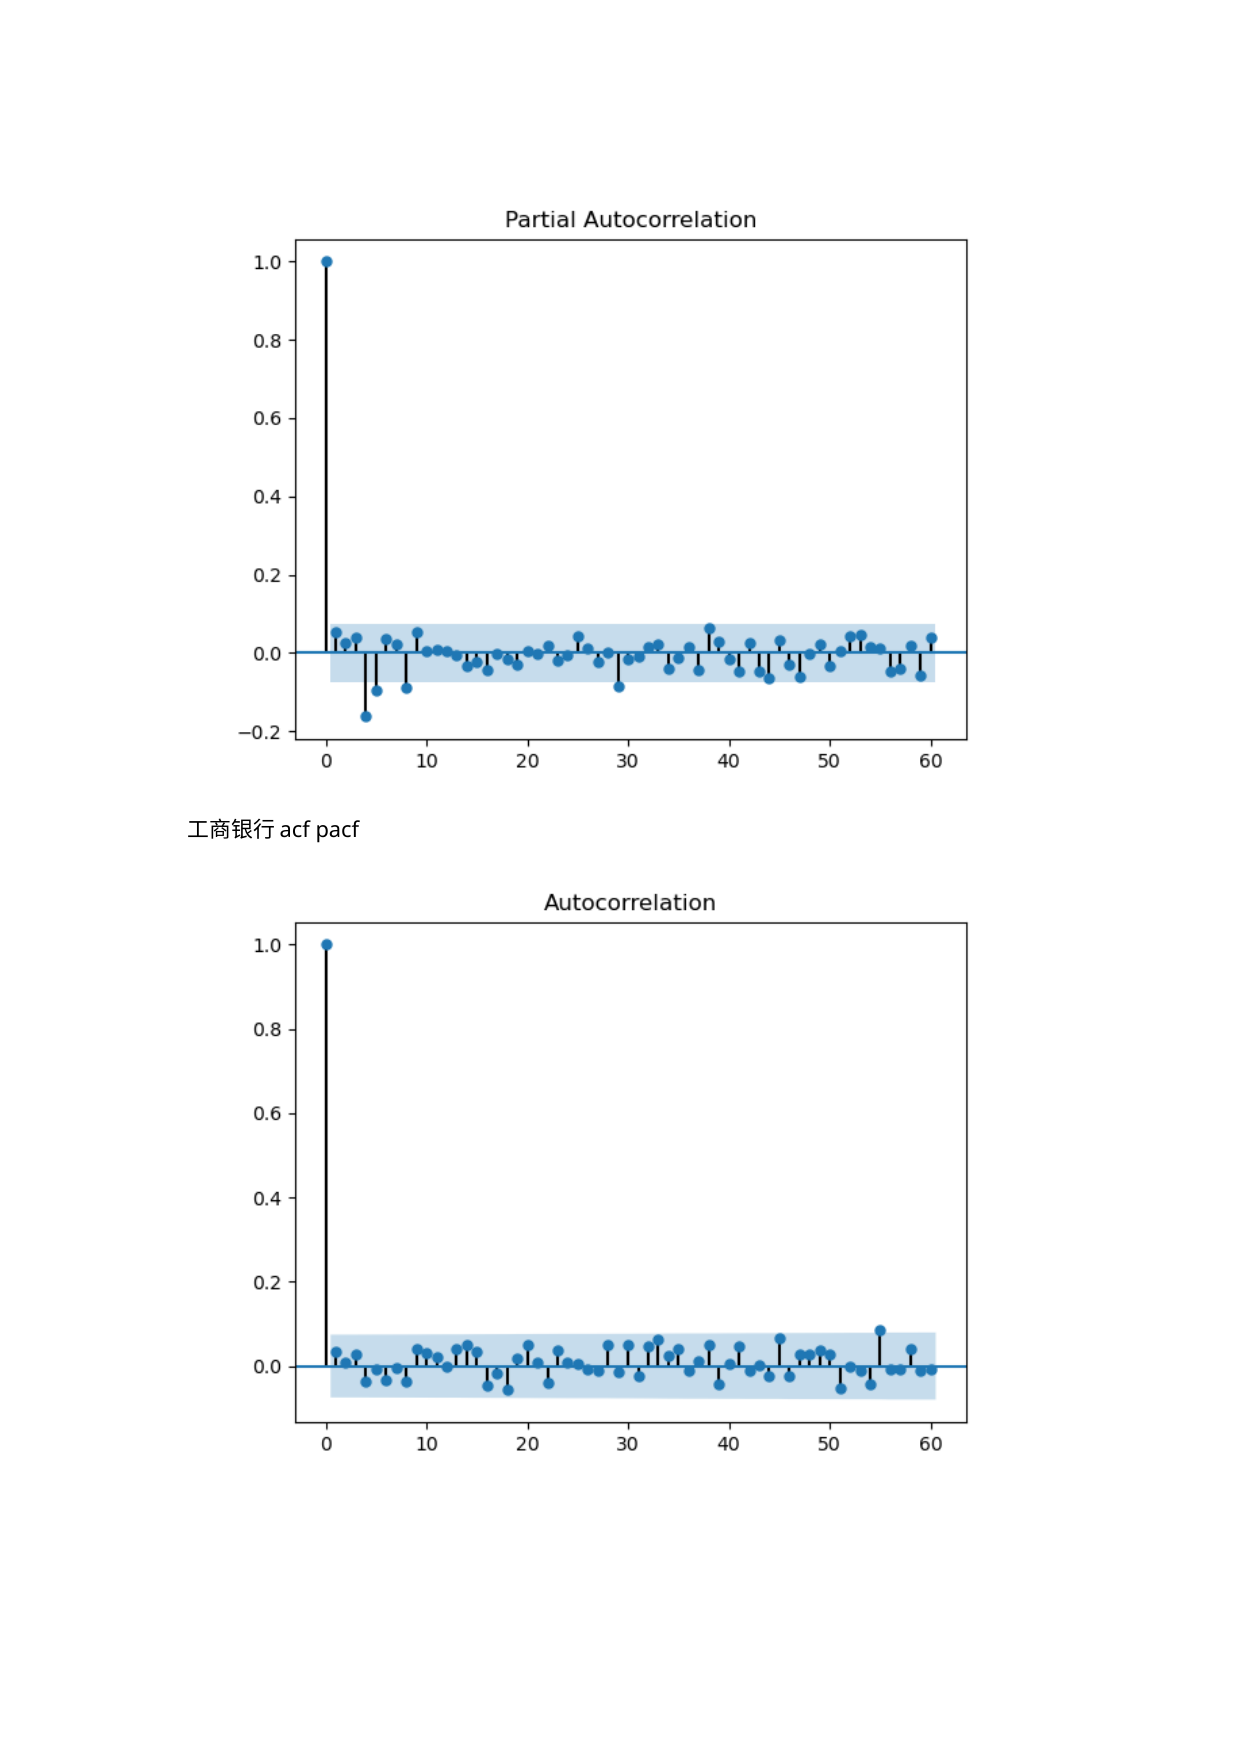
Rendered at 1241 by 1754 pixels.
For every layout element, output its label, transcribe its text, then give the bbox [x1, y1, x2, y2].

text 工商银行acf pacf [187, 812, 1053, 844]
picture [187, 844, 1053, 1494]
picture [187, 161, 1053, 811]
